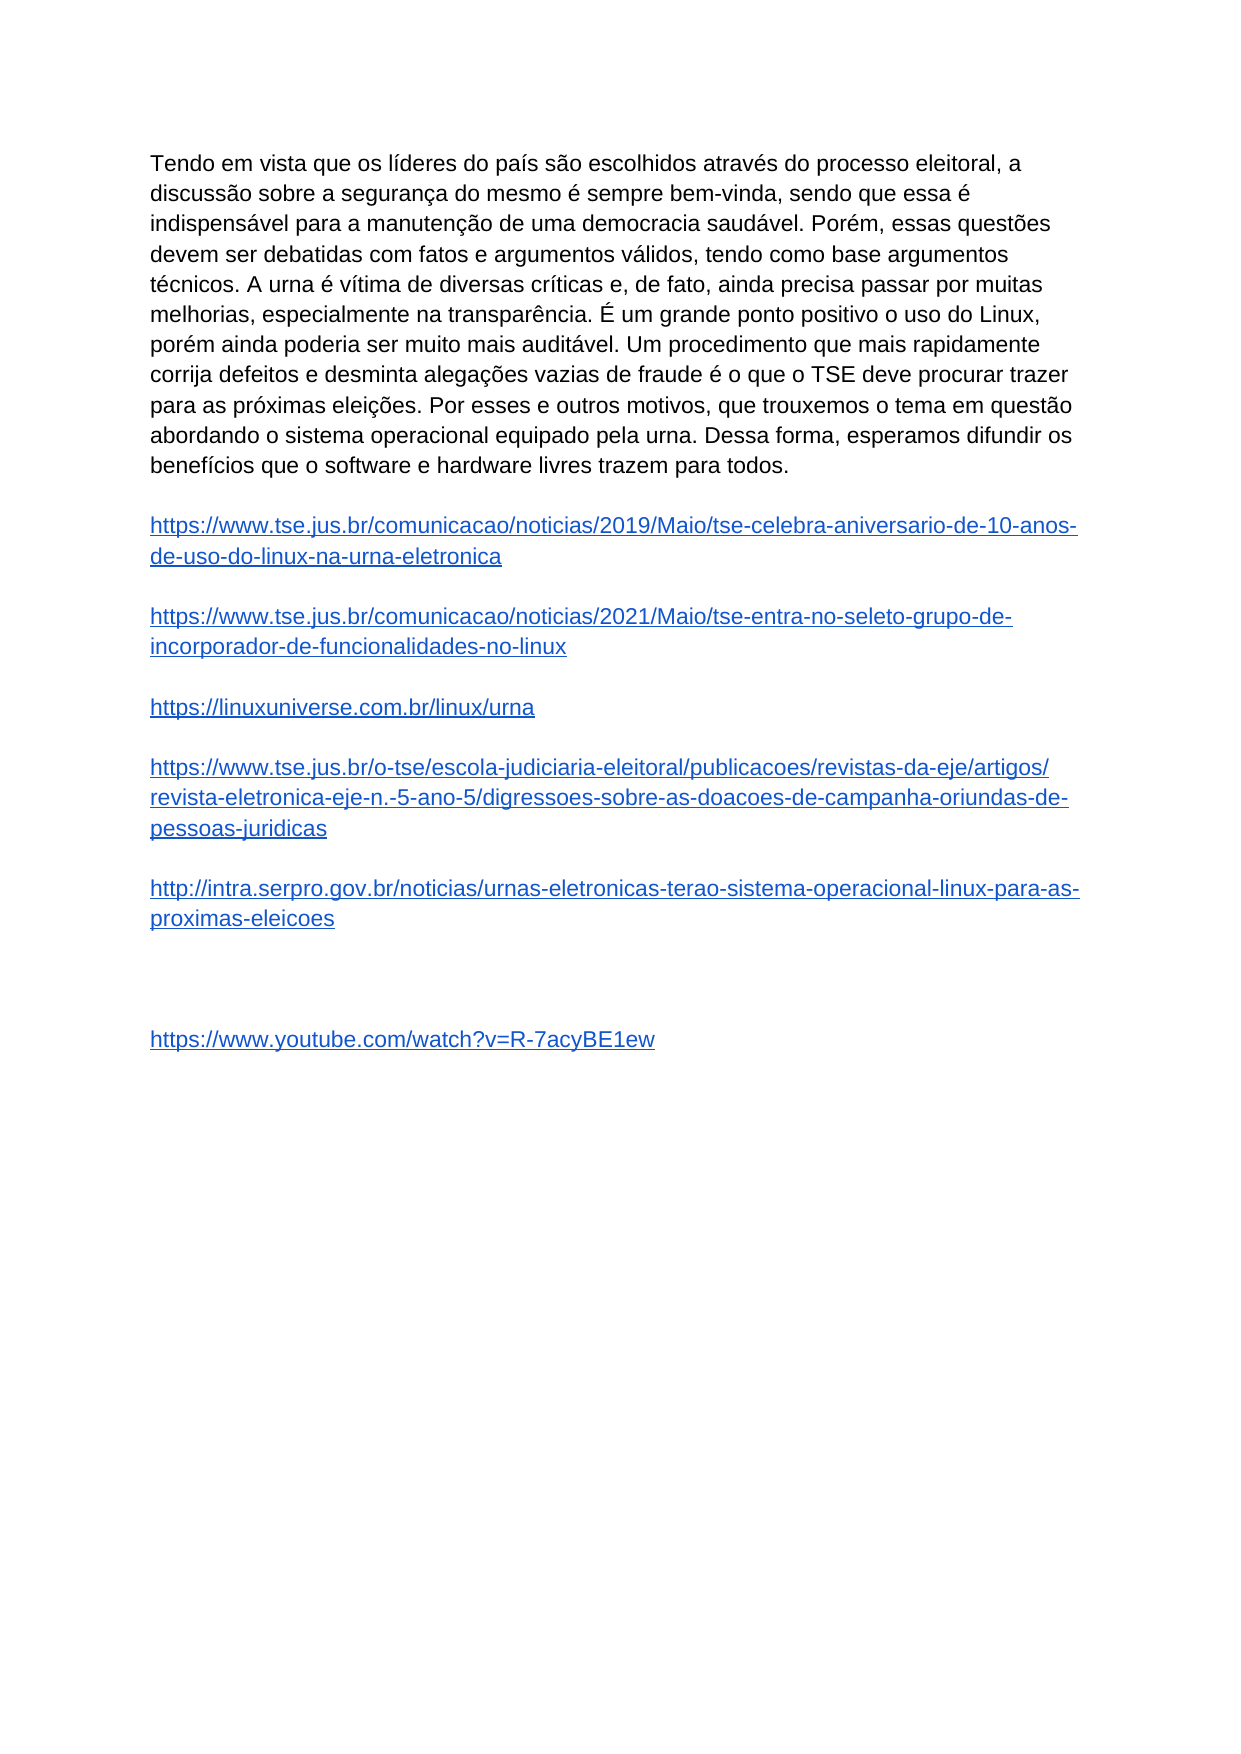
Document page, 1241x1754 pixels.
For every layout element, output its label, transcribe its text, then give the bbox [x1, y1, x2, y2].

text http://intra.serpro.gov.br/noticias/urnas-eletronicas-terao-sistema-operacional-linux-para-as-proximas-eleicoes [150, 875, 1090, 932]
text https://linuxuniverse.com.br/linux/urna [150, 694, 1090, 720]
text Tendo em vista que os líderes do país são escolhidos através do processo eleitoral, a discussão sobre a segurança do mesmo é sempre bem-vinda, sendo que essa é indispensável para a manutenção de uma democracia saudável. Porém, essas questões devem ser debatidas com fatos e argumentos válidos, tendo como base argumentos técnicos. A urna é vítima de diversas críticas e, de fato, ainda precisa passar por muitas melhorias, especialmente na transparência. É um grande ponto positivo o uso do Linux, porém ainda poderia ser muito mais auditável. Um procedimento que mais rapidamente corrija defeitos e desminta alegações vazias de fraude é o que o TSE deve procurar trazer para as próximas eleições. Por esses e outros motivos, que trouxemos o tema em questão abordando o sistema operacional equipado pela urna. Dessa forma, esperamos difundir os benefícios que o software e hardware livres trazem para todos. [150, 150, 1090, 478]
text https://www.tse.jus.br/comunicacao/noticias/2019/Maio/tse-celebra-aniversario-de-10-anos-de-uso-do-linux-na-urna-eletronica [150, 512, 1090, 569]
text https://www.youtube.com/watch?v=R-7acyBE1ew [150, 1026, 1090, 1052]
text https://www.tse.jus.br/o-tse/escola-judiciaria-eleitoral/publicacoes/revistas-da-eje/artigos/revista-eletronica-eje-n.-5-ano-5/digressoes-sobre-as-doacoes-de-campanha-oriundas-de-pessoas-juridicas [150, 754, 1090, 841]
text https://www.tse.jus.br/comunicacao/noticias/2021/Maio/tse-entra-no-seleto-grupo-de-incorporador-de-funcionalidades-no-linux [150, 603, 1090, 660]
